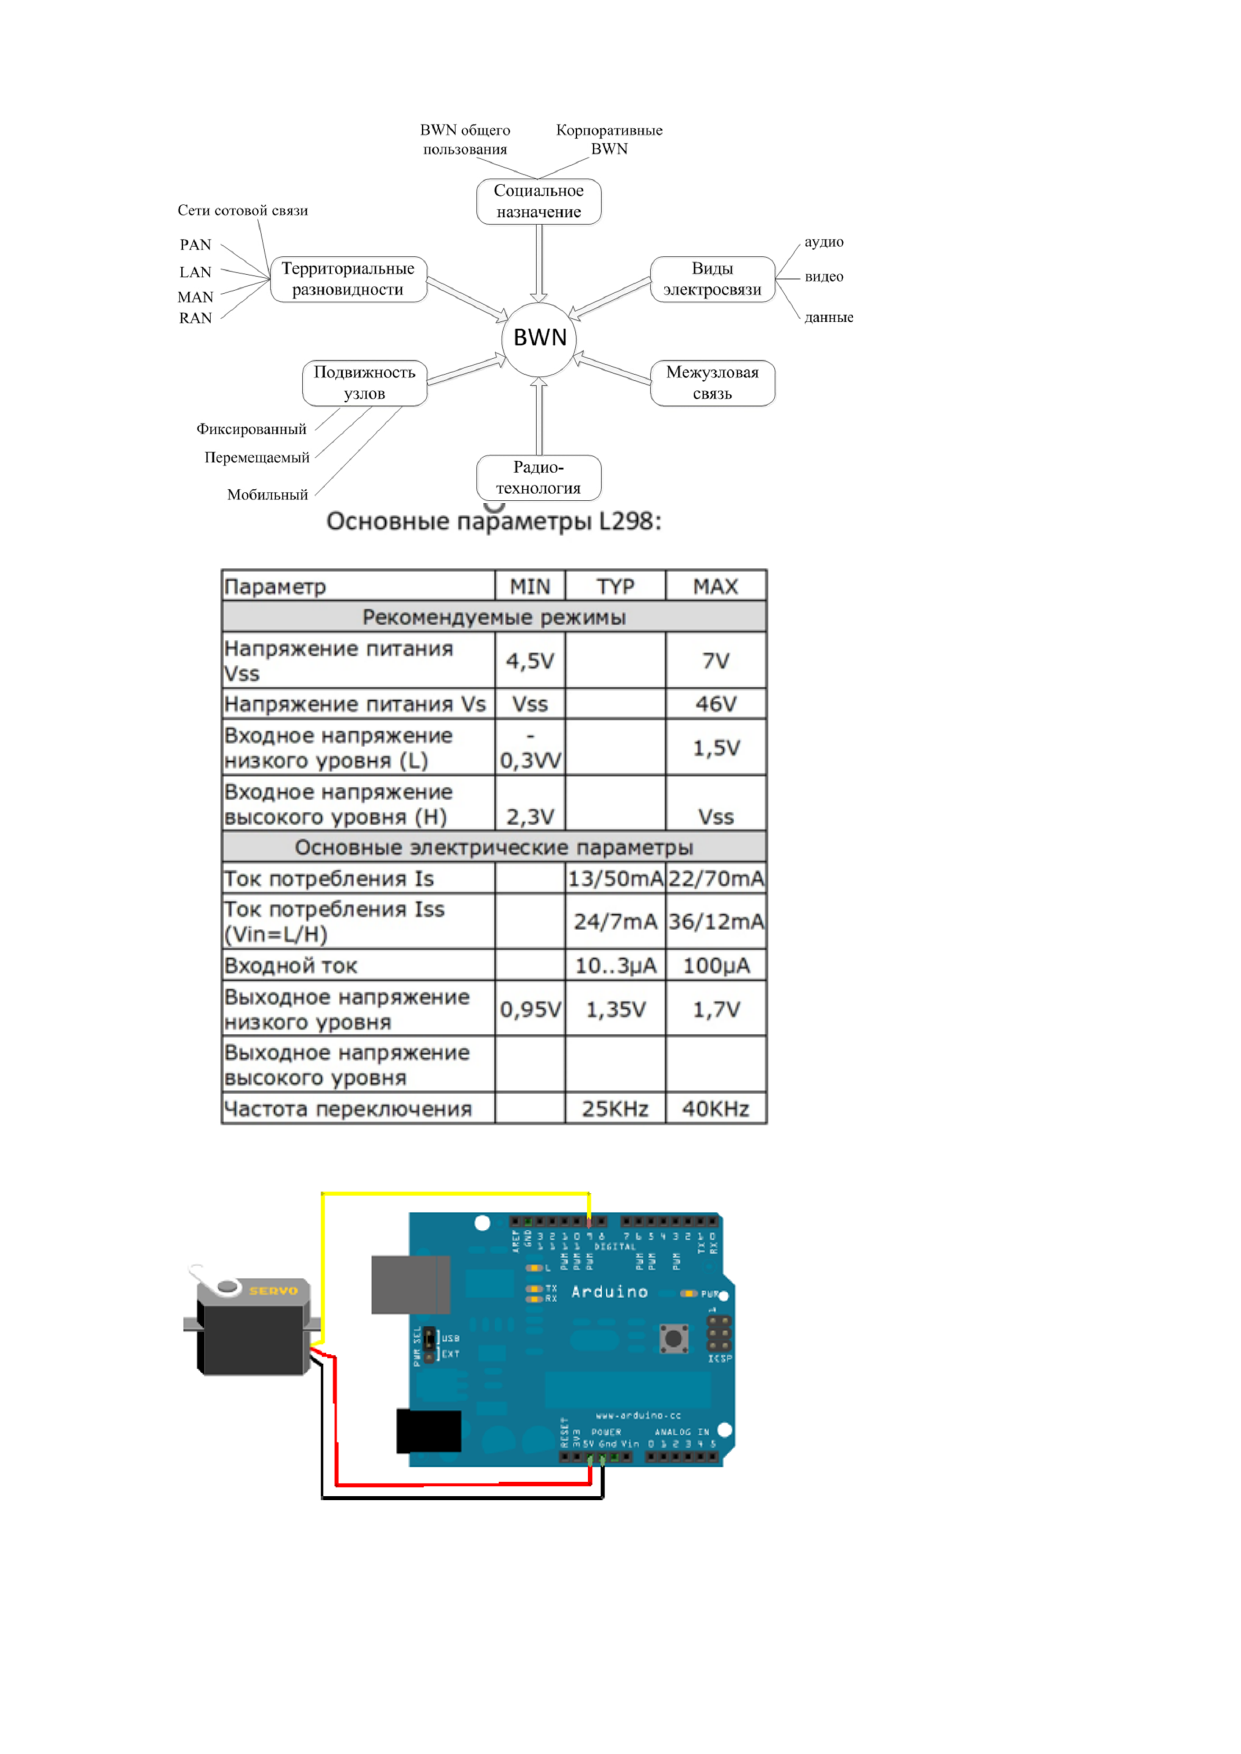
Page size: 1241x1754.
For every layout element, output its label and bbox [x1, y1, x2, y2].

picture [177, 118, 854, 1144]
picture [177, 1160, 760, 1515]
